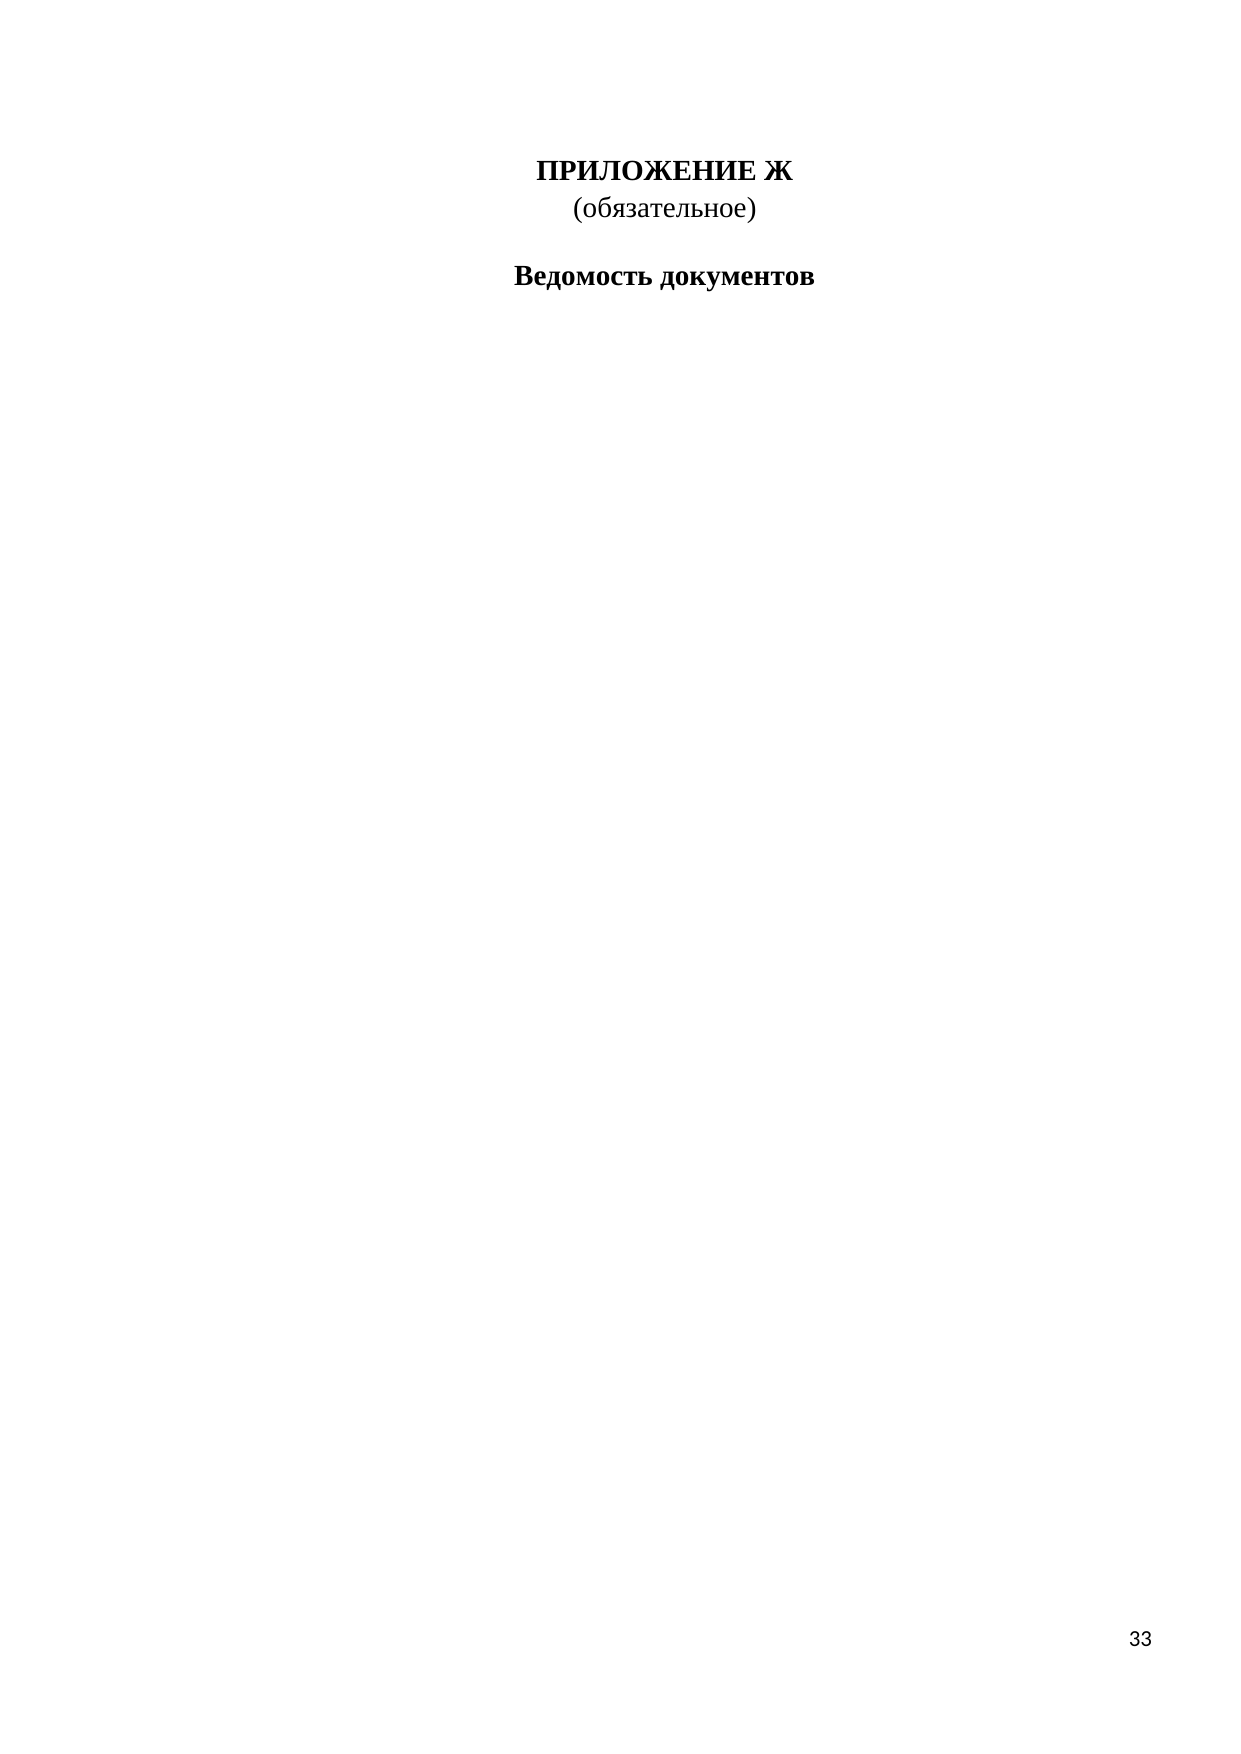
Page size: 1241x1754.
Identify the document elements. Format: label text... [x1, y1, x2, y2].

subtitle ПРИЛОЖЕНИЕ Ж [177, 153, 1152, 187]
text Ведомость документов [177, 258, 1152, 291]
text (обязательное) [177, 192, 1152, 224]
